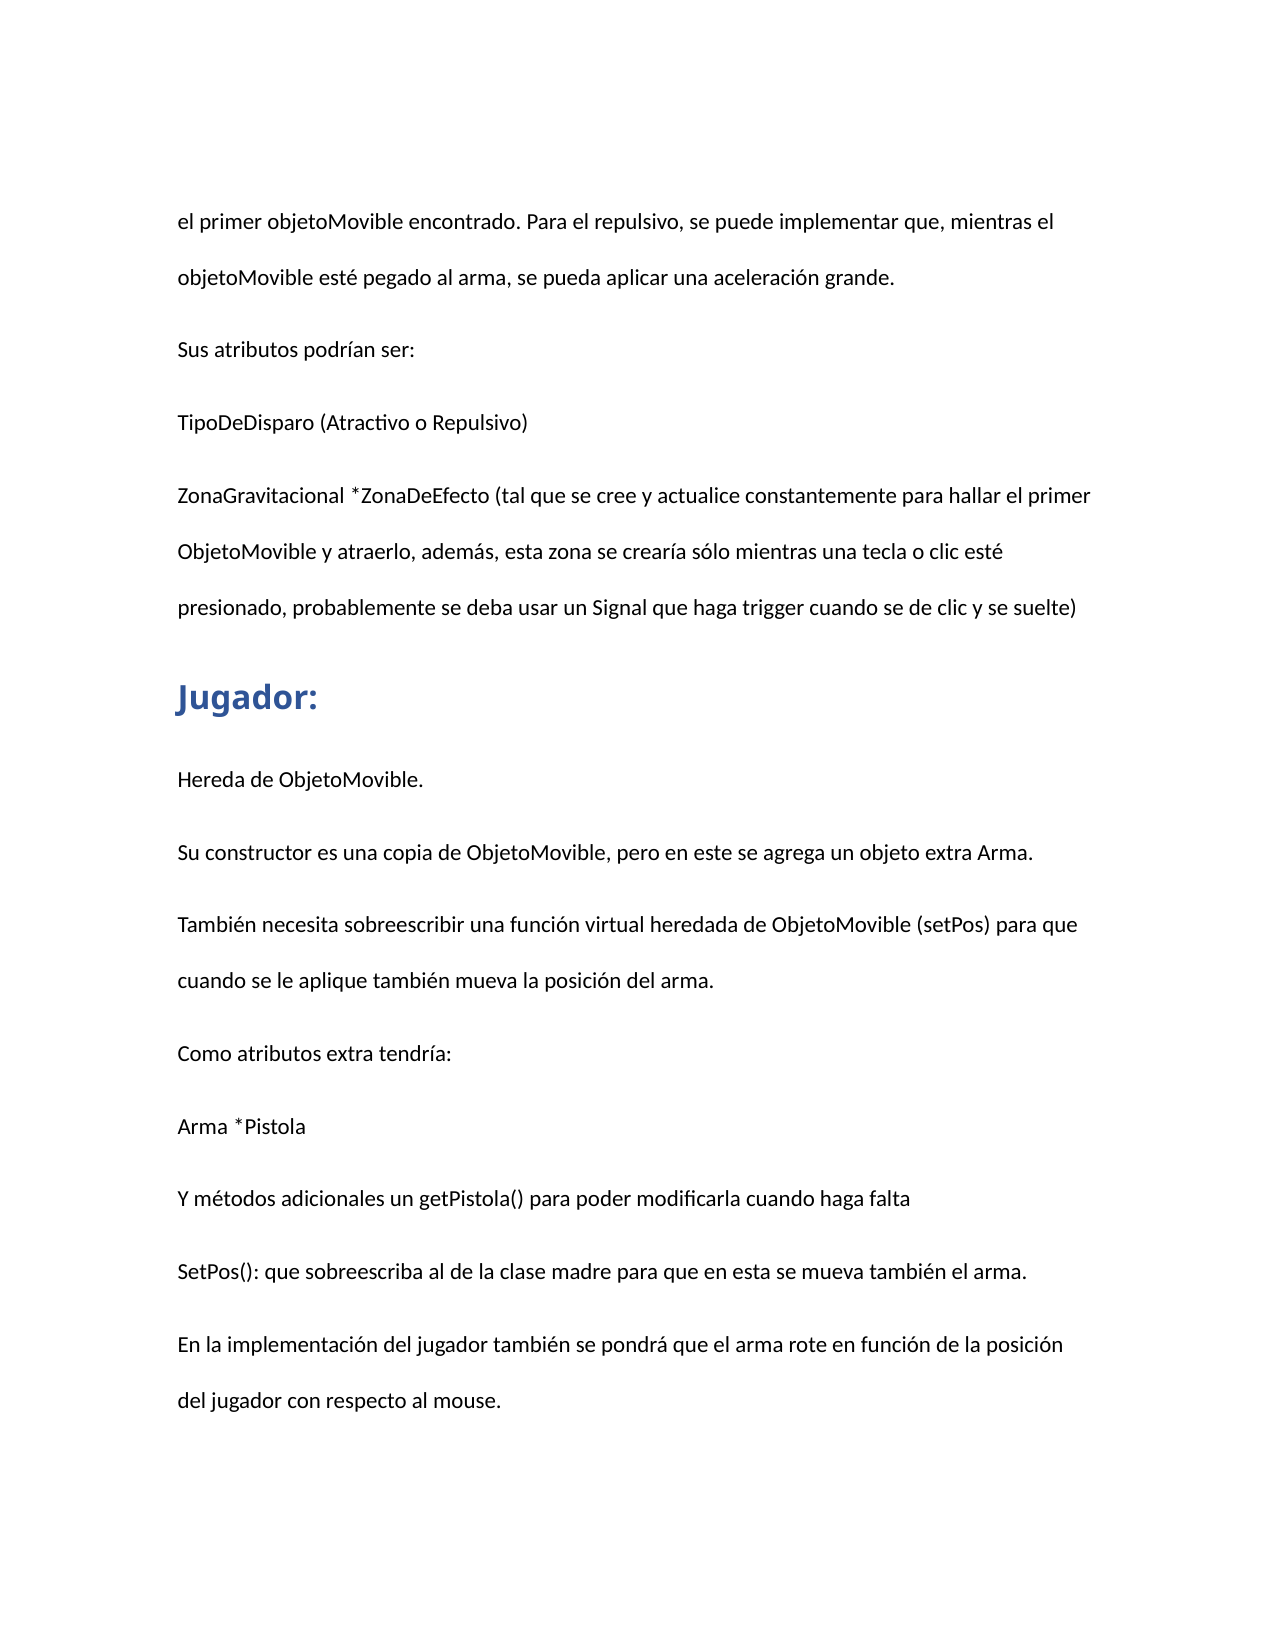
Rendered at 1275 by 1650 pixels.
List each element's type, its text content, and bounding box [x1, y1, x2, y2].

text ZonaGravitacional *ZonaDeEfecto (tal que se cree y actualice constantemente para hallar el primer ObjetoMovible y atraerlo, además, esta zona se crearía sólo mientras una tecla o clic esté presionado, probablemente se deba usar un Signal que haga trigger cuando se de clic y se suelte) [177, 481, 1098, 621]
text Arma *Pistola [177, 1112, 1098, 1140]
text Y métodos adicionales un getPistola() para poder modificarla cuando haga falta [177, 1184, 1098, 1212]
text En la implementación del jugador también se pondrá que el arma rote en función de la posición del jugador con respecto al mouse. [177, 1330, 1098, 1414]
text Como atributos extra tendría: [177, 1039, 1098, 1067]
text También necesita sobreescribir una función virtual heredada de ObjetoMovible (setPos) para que cuando se le aplique también mueva la posición del arma. [177, 910, 1098, 994]
text TipoDeDisparo (Atractivo o Repulsivo) [177, 408, 1098, 436]
text Sus atributos podrían ser: [177, 336, 1098, 363]
text Hereda de ObjetoMovible. [177, 765, 1098, 793]
text SetPos(): que sobreescriba al de la clase madre para que en esta se mueva también el arma. [177, 1257, 1098, 1285]
text Su constructor es una copia de ObjetoMovible, pero en este se agrega un objeto extra Arma. [177, 838, 1098, 866]
subtitle Jugador: [177, 674, 1098, 719]
